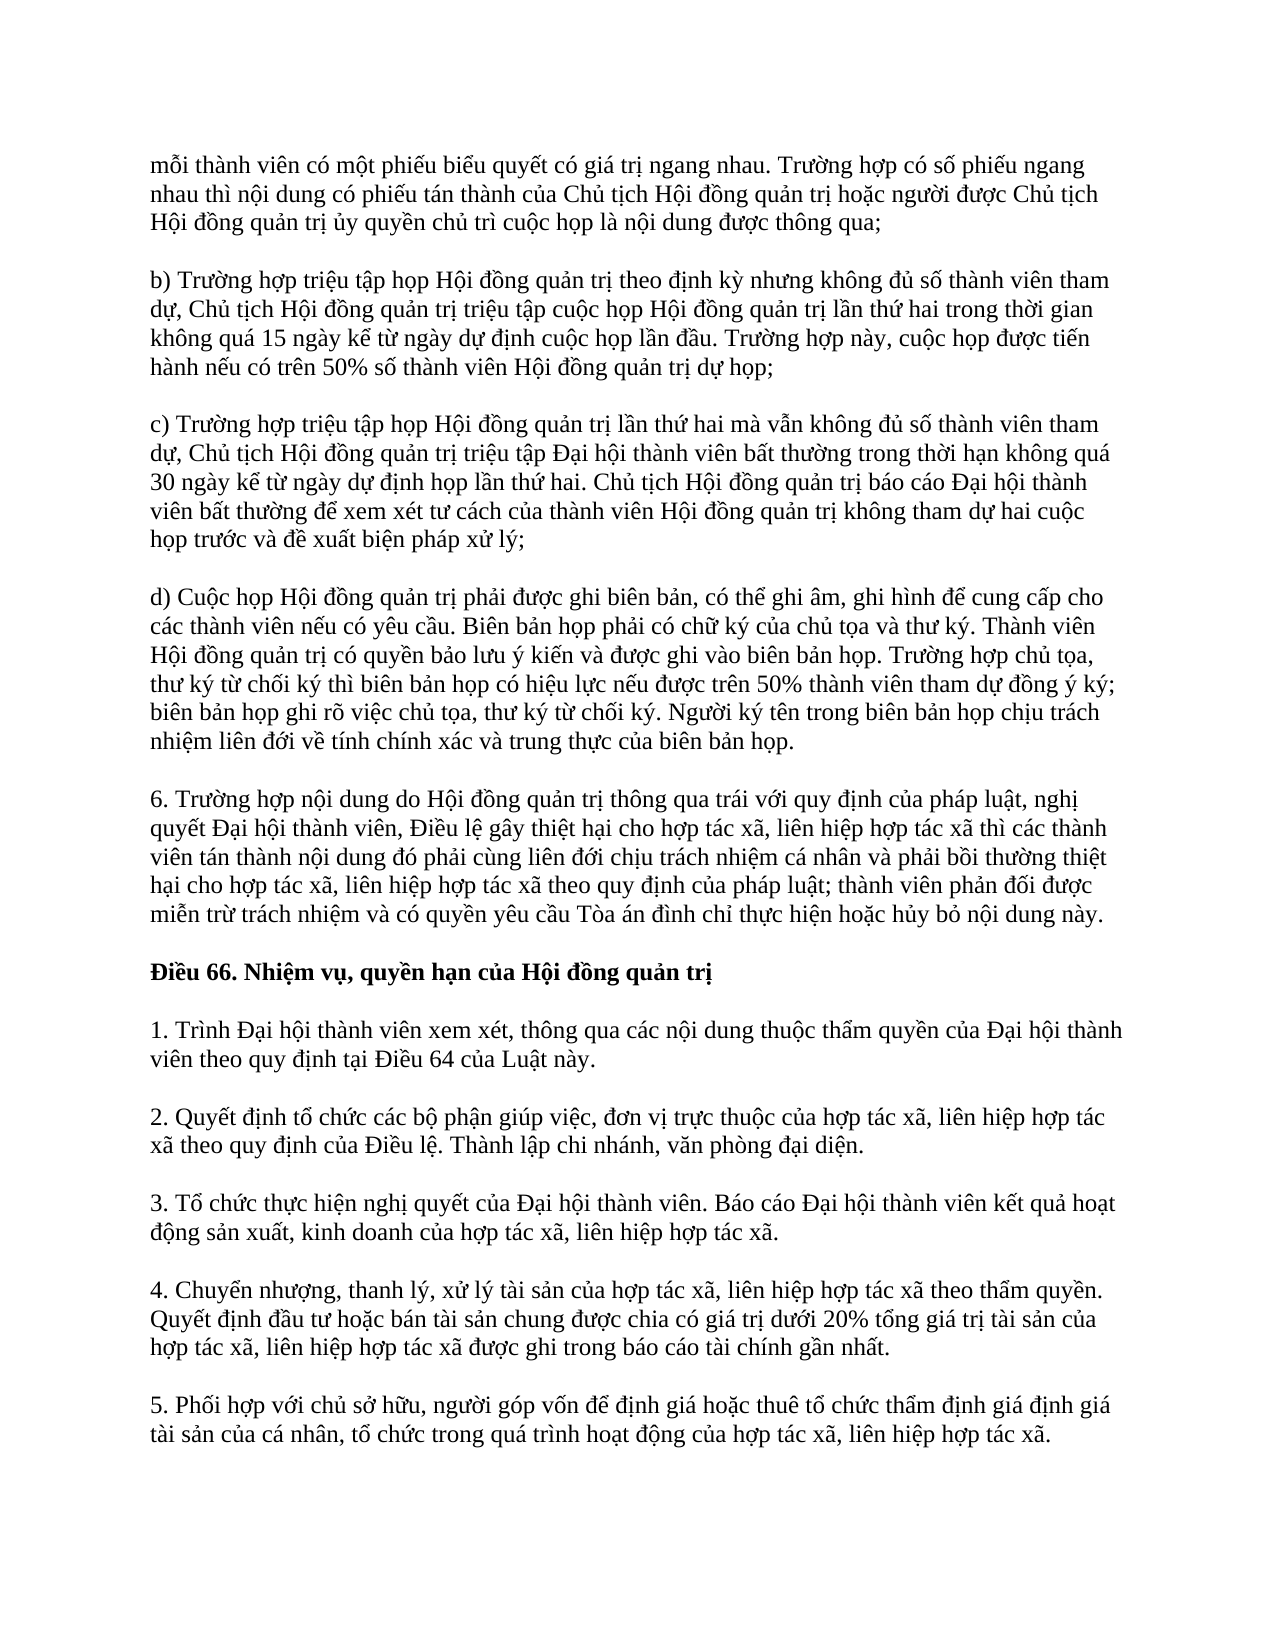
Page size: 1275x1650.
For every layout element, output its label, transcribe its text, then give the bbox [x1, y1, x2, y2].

text 3. Tổ chức thực hiện nghị quyết của Đại hội thành viên. Báo cáo Đại hội thành viên kết quả hoạt động sản xuất, kinh doanh của hợp tác xã, liên hiệp hợp tác xã. [150, 1188, 1125, 1246]
text Điều 66. Nhiệm vụ, quyền hạn của Hội đồng quản trị [150, 957, 1125, 986]
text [150, 150, 1125, 236]
text 6. Trường hợp nội dung do Hội đồng quản trị thông qua trái với quy định của pháp luật, nghị quyết Đại hội thành viên, Điều lệ gây thiệt hại cho hợp tác xã, liên hiệp hợp tác xã thì các thành viên tán thành nội dung đó phải cùng liên đới chịu trách nhiệm cá nhân và phải bồi thường thiệt hại cho hợp tác xã, liên hiệp hợp tác xã theo quy định của pháp luật; thành viên phản đối được miễn trừ trách nhiệm và có quyền yêu cầu Tòa án đình chỉ thực hiện hoặc hủy bỏ nội dung này. [150, 784, 1125, 928]
text 5. Phối hợp với chủ sở hữu, người góp vốn để định giá hoặc thuê tổ chức thẩm định giá định giá tài sản của cá nhân, tổ chức trong quá trình hoạt động của hợp tác xã, liên hiệp hợp tác xã. [150, 1390, 1125, 1448]
text 2. Quyết định tổ chức các bộ phận giúp việc, đơn vị trực thuộc của hợp tác xã, liên hiệp hợp tác xã theo quy định của Điều lệ. Thành lập chi nhánh, văn phòng đại diện. [150, 1102, 1125, 1159]
text 1. Trình Đại hội thành viên xem xét, thông qua các nội dung thuộc thẩm quyền của Đại hội thành viên theo quy định tại Điều 64 của Luật này. [150, 1015, 1125, 1072]
text b) Trường hợp triệu tập họp Hội đồng quản trị theo định kỳ nhưng không đủ số thành viên tham dự, Chủ tịch Hội đồng quản trị triệu tập cuộc họp Hội đồng quản trị lần thứ hai trong thời gian không quá 15 ngày kể từ ngày dự định cuộc họp lần đầu. Trường hợp này, cuộc họp được tiến hành nếu có trên 50% số thành viên Hội đồng quản trị dự họp; [150, 265, 1125, 380]
text c) Trường hợp triệu tập họp Hội đồng quản trị lần thứ hai mà vẫn không đủ số thành viên tham dự, Chủ tịch Hội đồng quản trị triệu tập Đại hội thành viên bất thường trong thời hạn không quá 30 ngày kể từ ngày dự định họp lần thứ hai. Chủ tịch Hội đồng quản trị báo cáo Đại hội thành viên bất thường để xem xét tư cách của thành viên Hội đồng quản trị không tham dự hai cuộc họp trước và đề xuất biện pháp xử lý; [150, 409, 1125, 553]
text 4. Chuyển nhượng, thanh lý, xử lý tài sản của hợp tác xã, liên hiệp hợp tác xã theo thẩm quyền. Quyết định đầu tư hoặc bán tài sản chung được chia có giá trị dưới 20% tổng giá trị tài sản của hợp tác xã, liên hiệp hợp tác xã được ghi trong báo cáo tài chính gần nhất. [150, 1275, 1125, 1361]
text d) Cuộc họp Hội đồng quản trị phải được ghi biên bản, có thể ghi âm, ghi hình để cung cấp cho các thành viên nếu có yêu cầu. Biên bản họp phải có chữ ký của chủ tọa và thư ký. Thành viên Hội đồng quản trị có quyền bảo lưu ý kiến và được ghi vào biên bản họp. Trường hợp chủ tọa, thư ký từ chối ký thì biên bản họp có hiệu lực nếu được trên 50% thành viên tham dự đồng ý ký; biên bản họp ghi rõ việc chủ tọa, thư ký từ chối ký. Người ký tên trong biên bản họp chịu trách nhiệm liên đới về tính chính xác và trung thực của biên bản họp. [150, 582, 1125, 755]
